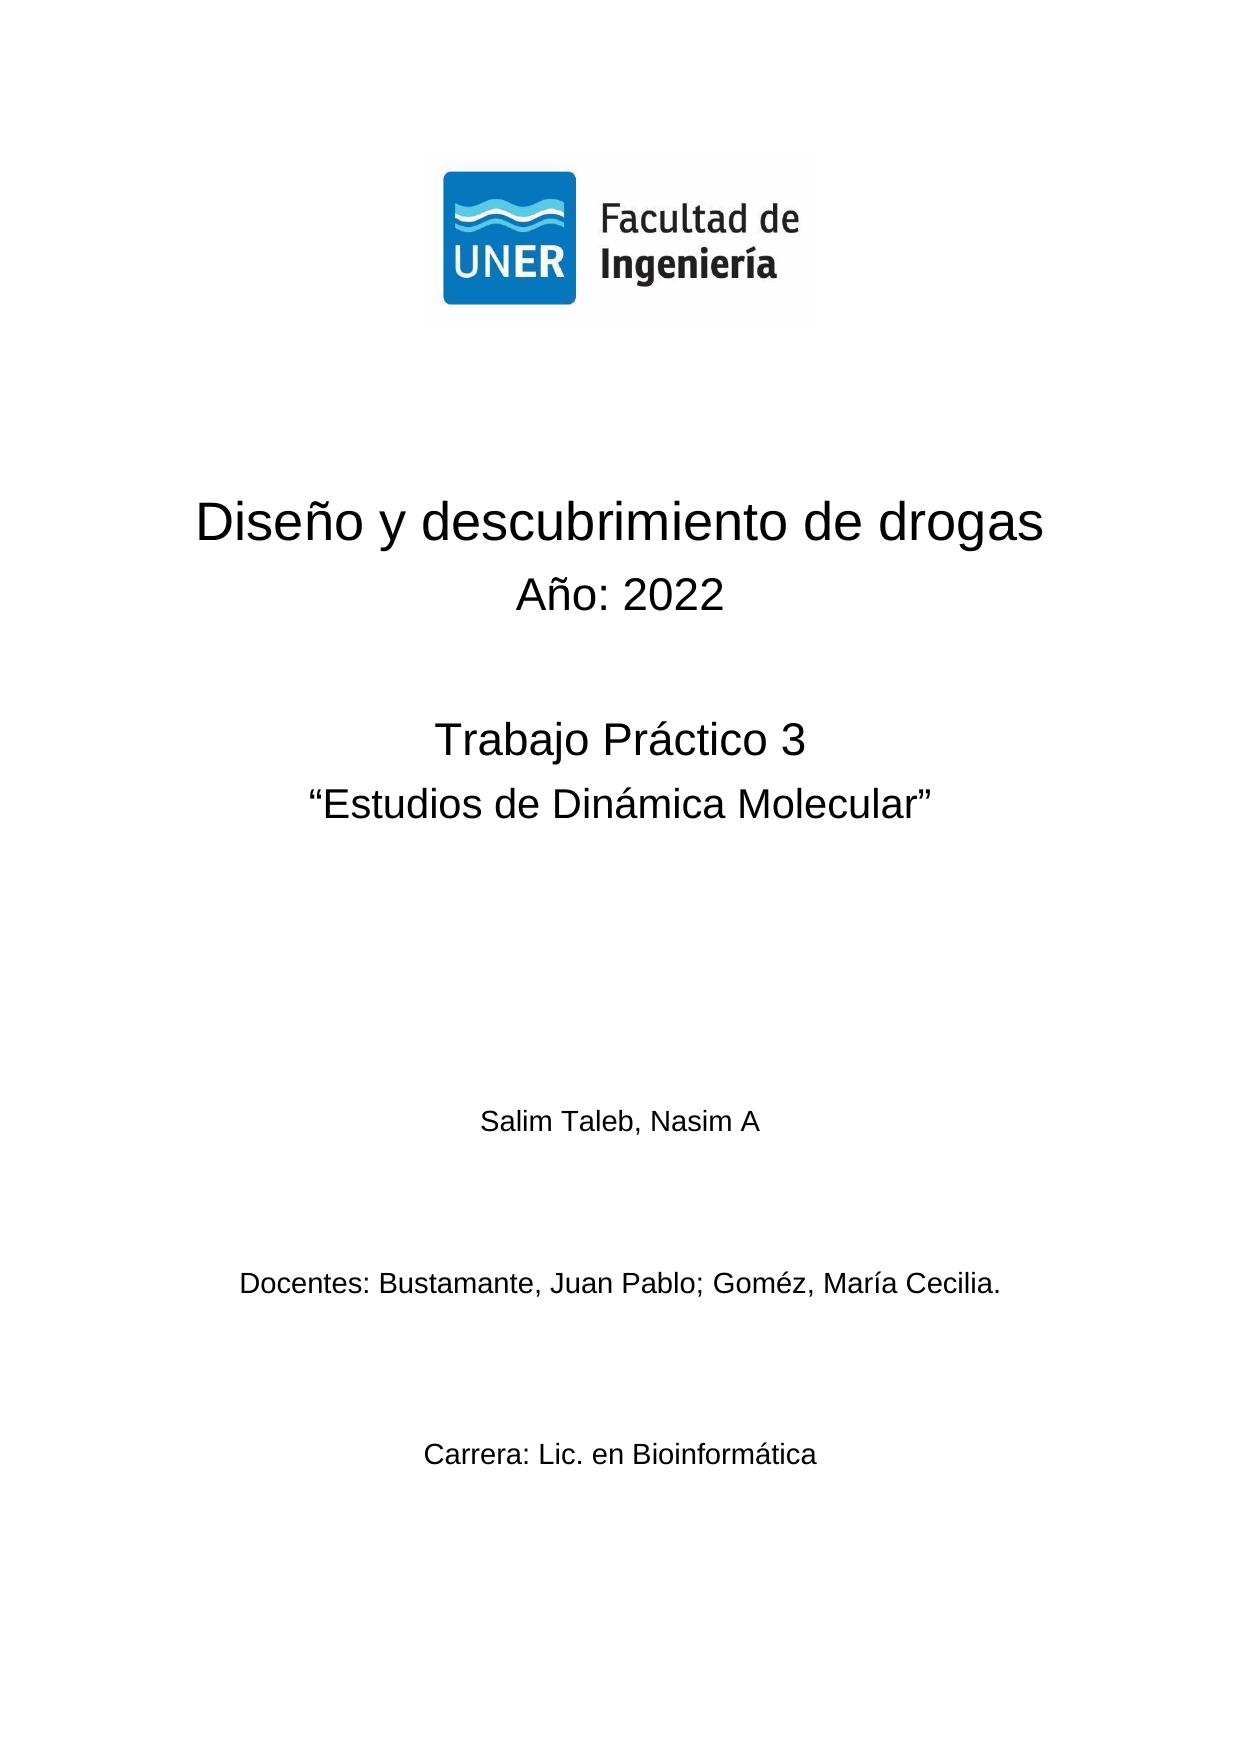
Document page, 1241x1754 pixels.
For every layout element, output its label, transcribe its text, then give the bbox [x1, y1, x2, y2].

text Trabajo Práctico 3 [150, 712, 1090, 765]
picture [423, 152, 818, 324]
text Diseño y descubrimiento de drogas [150, 490, 1090, 552]
text Carrera: Lic. en Bioinformática [150, 1437, 1090, 1471]
text “Estudios de Dinámica Molecular” [150, 779, 1090, 827]
text Docentes: Bustamante, Juan Pablo; Goméz, María Cecilia. [150, 1266, 1090, 1300]
text Salim Taleb, Nasim A [150, 1104, 1090, 1137]
text Año: 2022 [150, 568, 1090, 620]
